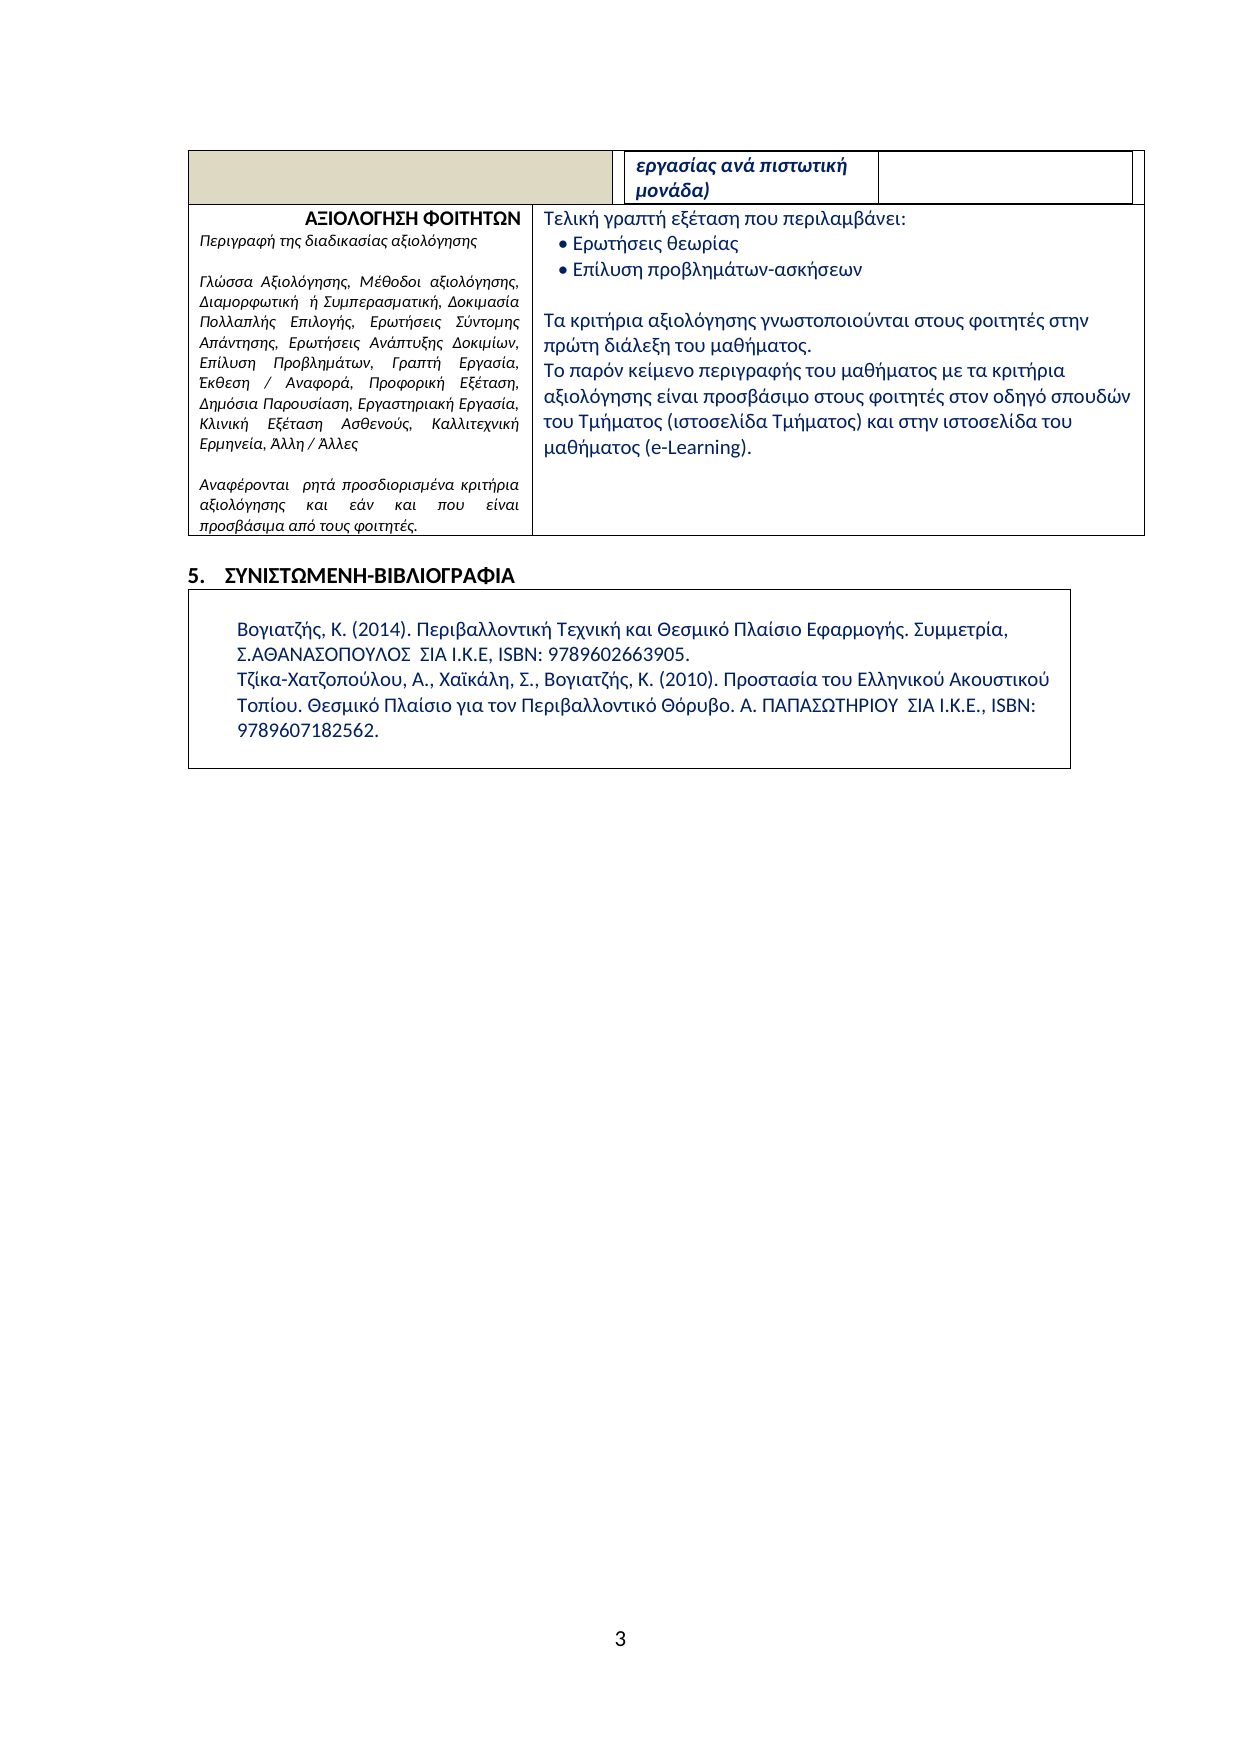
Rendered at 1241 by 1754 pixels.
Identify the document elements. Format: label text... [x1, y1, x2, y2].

table_cell [1133, 151, 1144, 204]
table_cell [613, 151, 624, 204]
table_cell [189, 151, 612, 204]
table_cell [879, 152, 1132, 203]
table_cell ΑΞΙΟΛΟΓΗΣΗ ΦΟΙΤΗΤΩΝ Περιγραφή της διαδικασίας αξιολόγησης Γλώσσα Αξιολόγησης, Μέθοδοι αξιολόγησης, Διαμορφωτική ή Συμπερασματική, Δοκιμασία Πολλαπλής Επιλογής, Ερωτήσεις Σύντομης Απάντησης, Ερωτήσεις Ανάπτυξης Δοκιμίων, Επίλυση Προβλημάτων, Γραπτή Εργασία, Έκθεση / Αναφορά, Προφορική Εξέταση, Δημόσια Παρουσίαση, Εργαστηριακή Εργασία, Κλινική Εξέταση Ασθενούς, Καλλιτεχνική Ερμηνεία, Άλλη / Άλλες Αναφέρονται ρητά προσδιορισμένα κριτήρια αξιολόγησης και εάν και που είναι προσβάσιμα από τους φοιτητές. [189, 205, 532, 535]
table_cell [625, 152, 878, 203]
list ΣΥΝΙΣΤΩΜΕΝΗ-ΒΙΒΛΙΟΓΡΑΦΙΑ [187, 561, 1053, 589]
table_header Βογιατζής, Κ. (2014). Περιβαλλοντική Τεχνική και Θεσμικό Πλαίσιο Εφαρμογής. Συμμετρία, Σ.ΑΘΑΝΑΣΟΠΟΥΛΟΣ ΣΙΑ Ι.Κ.Ε, ISBN: 9789602663905. Τζίκα-Χατζοπούλου, Α., Χαϊκάλη, Σ., Βογιατζής, Κ. (2010). Προστασία του Ελληνικού Ακουστικού Τοπίου. Θεσμικό Πλαίσιο για τον Περιβαλλοντικό Θόρυβο. Α. ΠΑΠΑΣΩΤΗΡΙΟΥ ΣΙΑ Ι.Κ.Ε., ISBN: 9789607182562. [189, 590, 1070, 768]
table_cell Τελική γραπτή εξέταση που περιλαμβάνει: • Ερωτήσεις θεωρίας • Επίλυση προβλημάτων-ασκήσεων Τα κριτήρια αξιολόγησης γνωστοποιούνται στους φοιτητές στην πρώτη διάλεξη του μαθήματος. Το παρόν κείμενο περιγραφής του μαθήματος με τα κριτήρια αξιολόγησης είναι προσβάσιμο στους φοιτητές στον οδηγό σπουδών του Τμήματος (ιστοσελίδα Τμήματος) και στην ιστοσελίδα του μαθήματος (e-Learning). [533, 205, 1144, 535]
